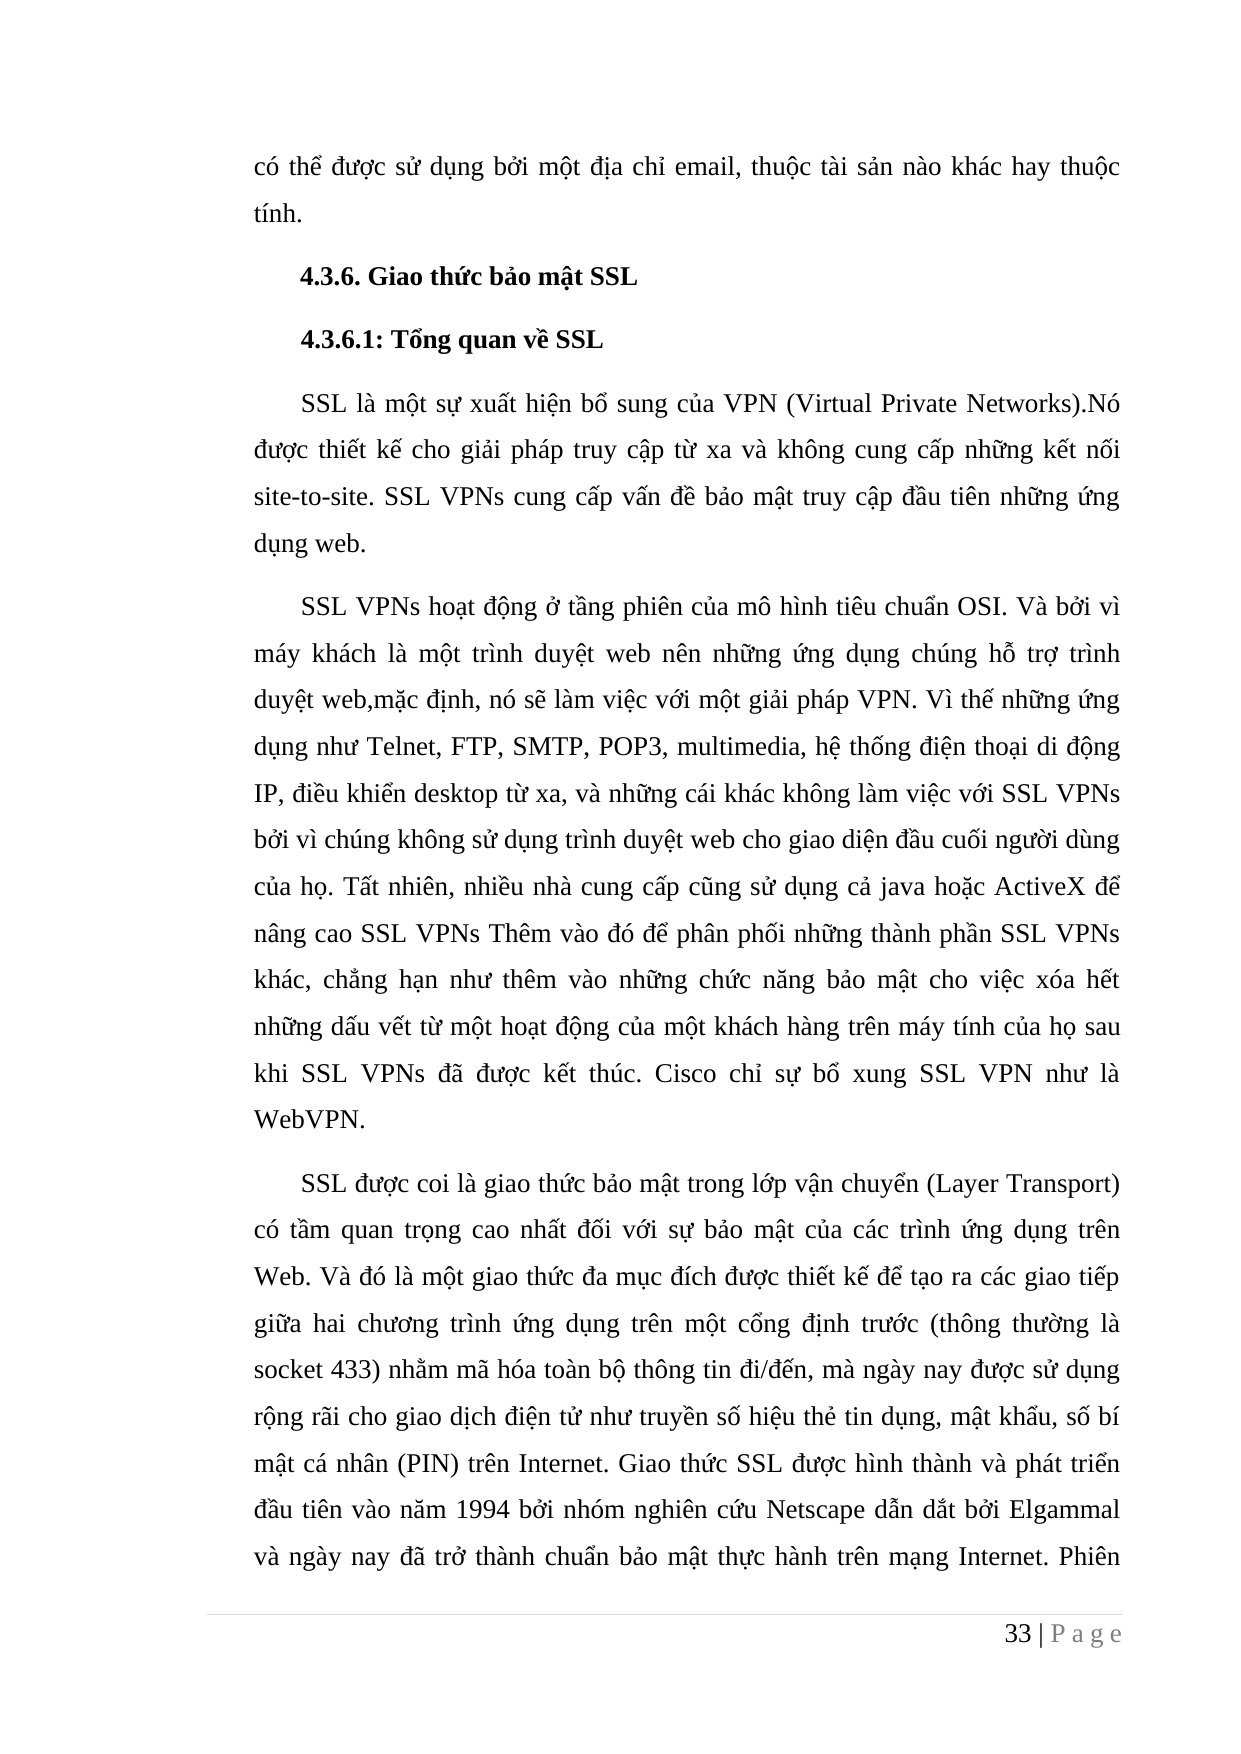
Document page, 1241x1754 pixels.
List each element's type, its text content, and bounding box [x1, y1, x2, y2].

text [254, 1167, 1122, 1571]
text SSL là một sự xuất hiện bổ sung của VPN (Virtual Private Networks).Nó được thiết kế cho giải pháp truy cập từ xa và không cung cấp những kết nối site-to-site. SSL VPNs cung cấp vấn đề bảo mật truy cập đầu tiên những ứng dụng web. [254, 387, 1122, 558]
text SSL VPNs hoạt động ở tầng phiên của mô hình tiêu chuẩn OSI. Và bởi vì máy khách là một trình duyệt web nên những ứng dụng chúng hỗ trợ trình duyệt web,mặc định, nó sẽ làm việc với một giải pháp VPN. Vì thế những ứng dụng như Telnet, FTP, SMTP, POP3, multimedia, hệ thống điện thoại di động IP, điều khiển desktop từ xa, và những cái khác không làm việc với SSL VPNs bởi vì chúng không sử dụng trình duyệt web cho giao diện đầu cuối người dùng của họ. Tất nhiên, nhiều nhà cung cấp cũng sử dụng cả java hoặc ActiveX để nâng cao SSL VPNs Thêm vào đó để phân phối những thành phần SSL VPNs khác, chẳng hạn như thêm vào những chức năng bảo mật cho việc xóa hết những dấu vết từ một hoạt động của một khách hàng trên máy tính của họ sau khi SSL VPNs đã được kết thúc. Cisco chỉ sự bổ xung SSL VPN như là WebVPN. [254, 590, 1122, 1134]
text 4.3.6. Giao thức bảo mật SSL [253, 260, 1122, 291]
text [254, 150, 1122, 228]
text 4.3.6.1: Tổng quan về SSL [254, 323, 1122, 354]
